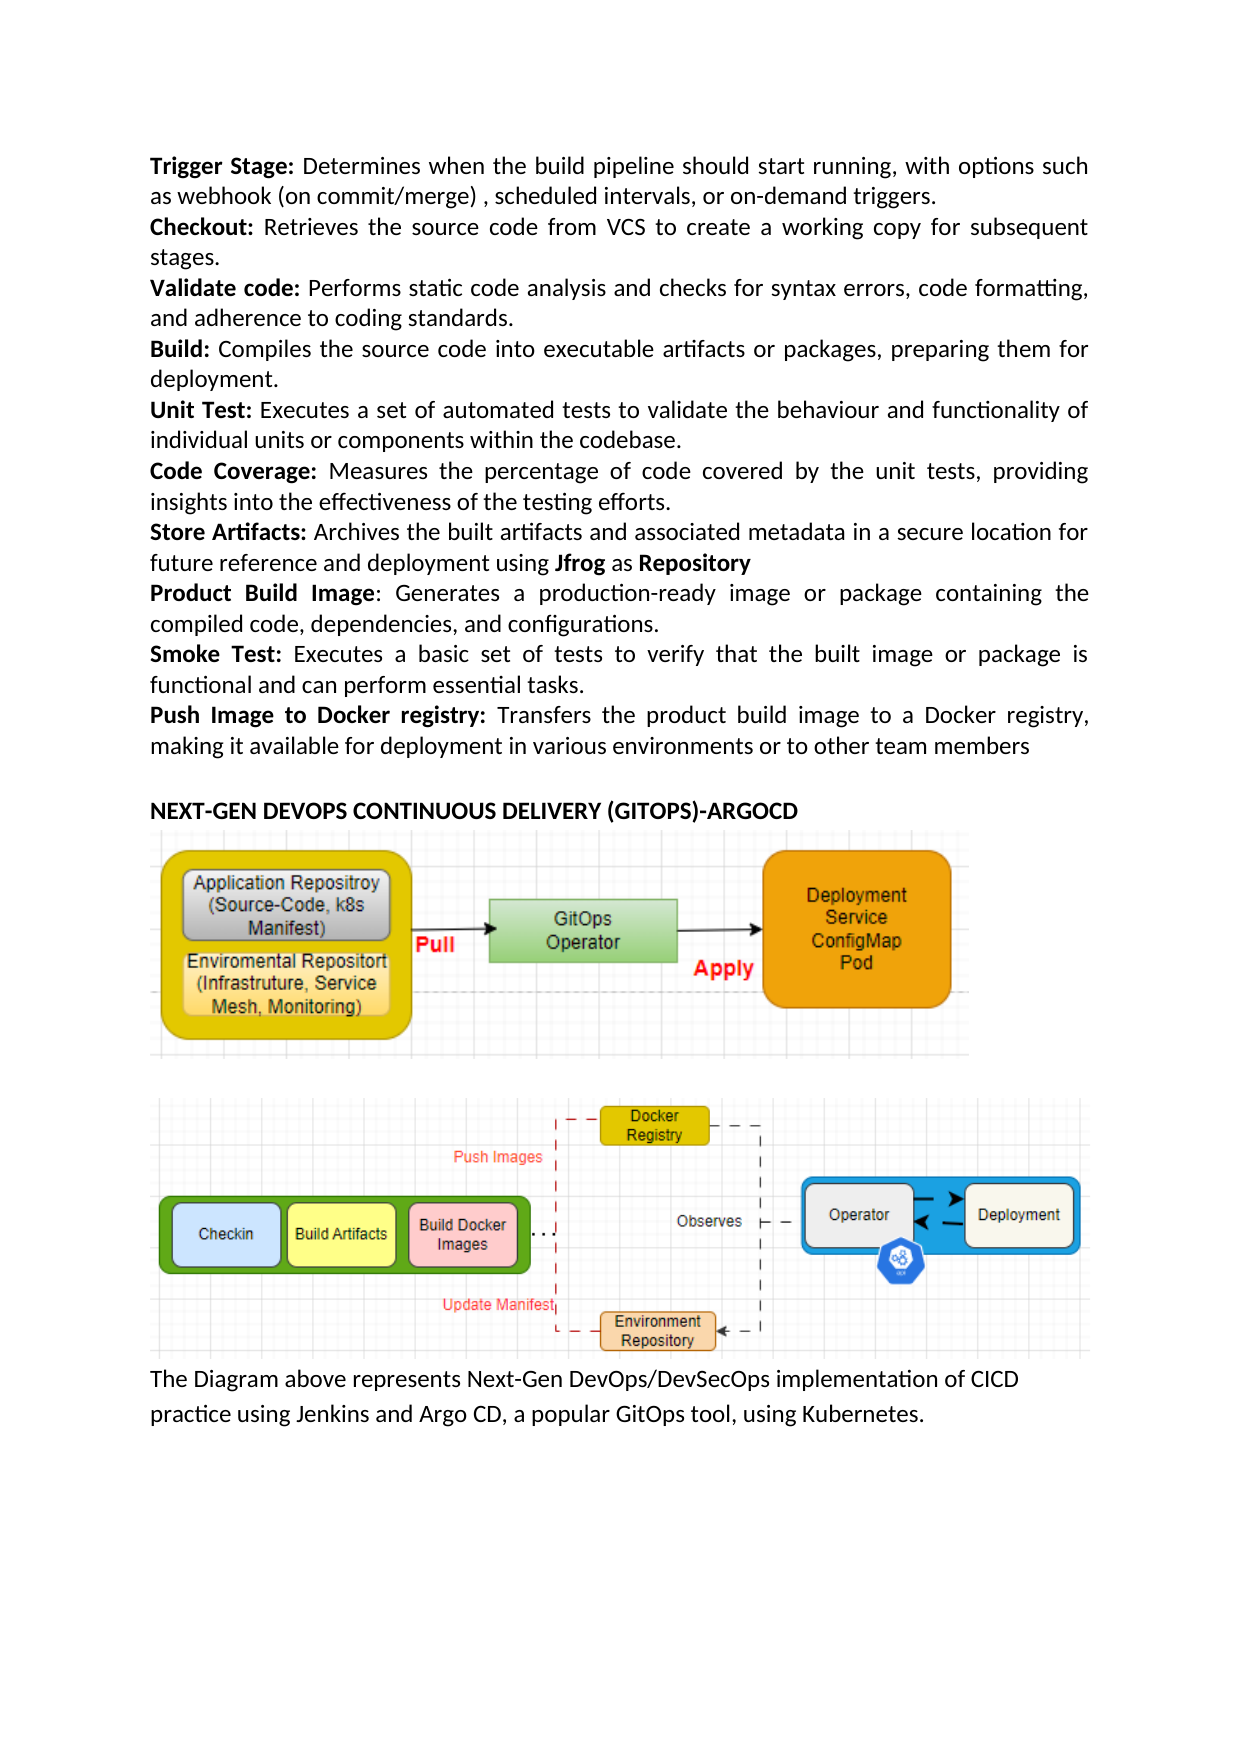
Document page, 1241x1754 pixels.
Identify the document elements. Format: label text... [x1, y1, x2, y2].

text Validate code: Performs static code analysis and checks for syntax errors, code formatting, and adherence to coding standards. [150, 272, 1090, 333]
text Code Coverage: Measures the percentage of code covered by the unit tests, providing insights into the effectiveness of the testing efforts. [150, 455, 1090, 516]
text Checkout: Retrieves the source code from VCS to create a working copy for subsequent stages. [150, 211, 1090, 272]
text Smoke Test: Executes a basic set of tests to verify that the built image or package is functional and can perform essential tasks. [150, 638, 1090, 699]
text Build: Compiles the source code into executable artifacts or packages, preparing them for deployment. [150, 333, 1090, 394]
text NEXT-GEN DEVOPS CONTINUOUS DELIVERY (GITOPS)-ARGOCD [150, 795, 1090, 826]
text Trigger Stage: Determines when the build pipeline should start running, with options such as webhook (on commit/merge) , scheduled intervals, or on-demand triggers. [150, 150, 1090, 211]
text The Diagram above represents Next-Gen DevOps/DevSecOps implementation of CICD practice using Jenkins and Argo CD, a popular GitOps tool, using Kubernetes. [150, 1363, 1090, 1428]
text Product Build Image: Generates a production-ready image or package containing the compiled code, dependencies, and configurations. [150, 577, 1090, 638]
picture [150, 830, 969, 1059]
text Store Artifacts: Archives the built artifacts and associated metadata in a secure location for future reference and deployment using Jfrog as Repository [150, 516, 1090, 577]
picture [150, 1098, 1091, 1359]
text Push Image to Docker registry: Transfers the product build image to a Docker registry, making it available for deployment in various environments or to other team members [150, 699, 1090, 760]
text Unit Test: Executes a set of automated tests to validate the behaviour and functionality of individual units or components within the codebase. [150, 394, 1090, 455]
